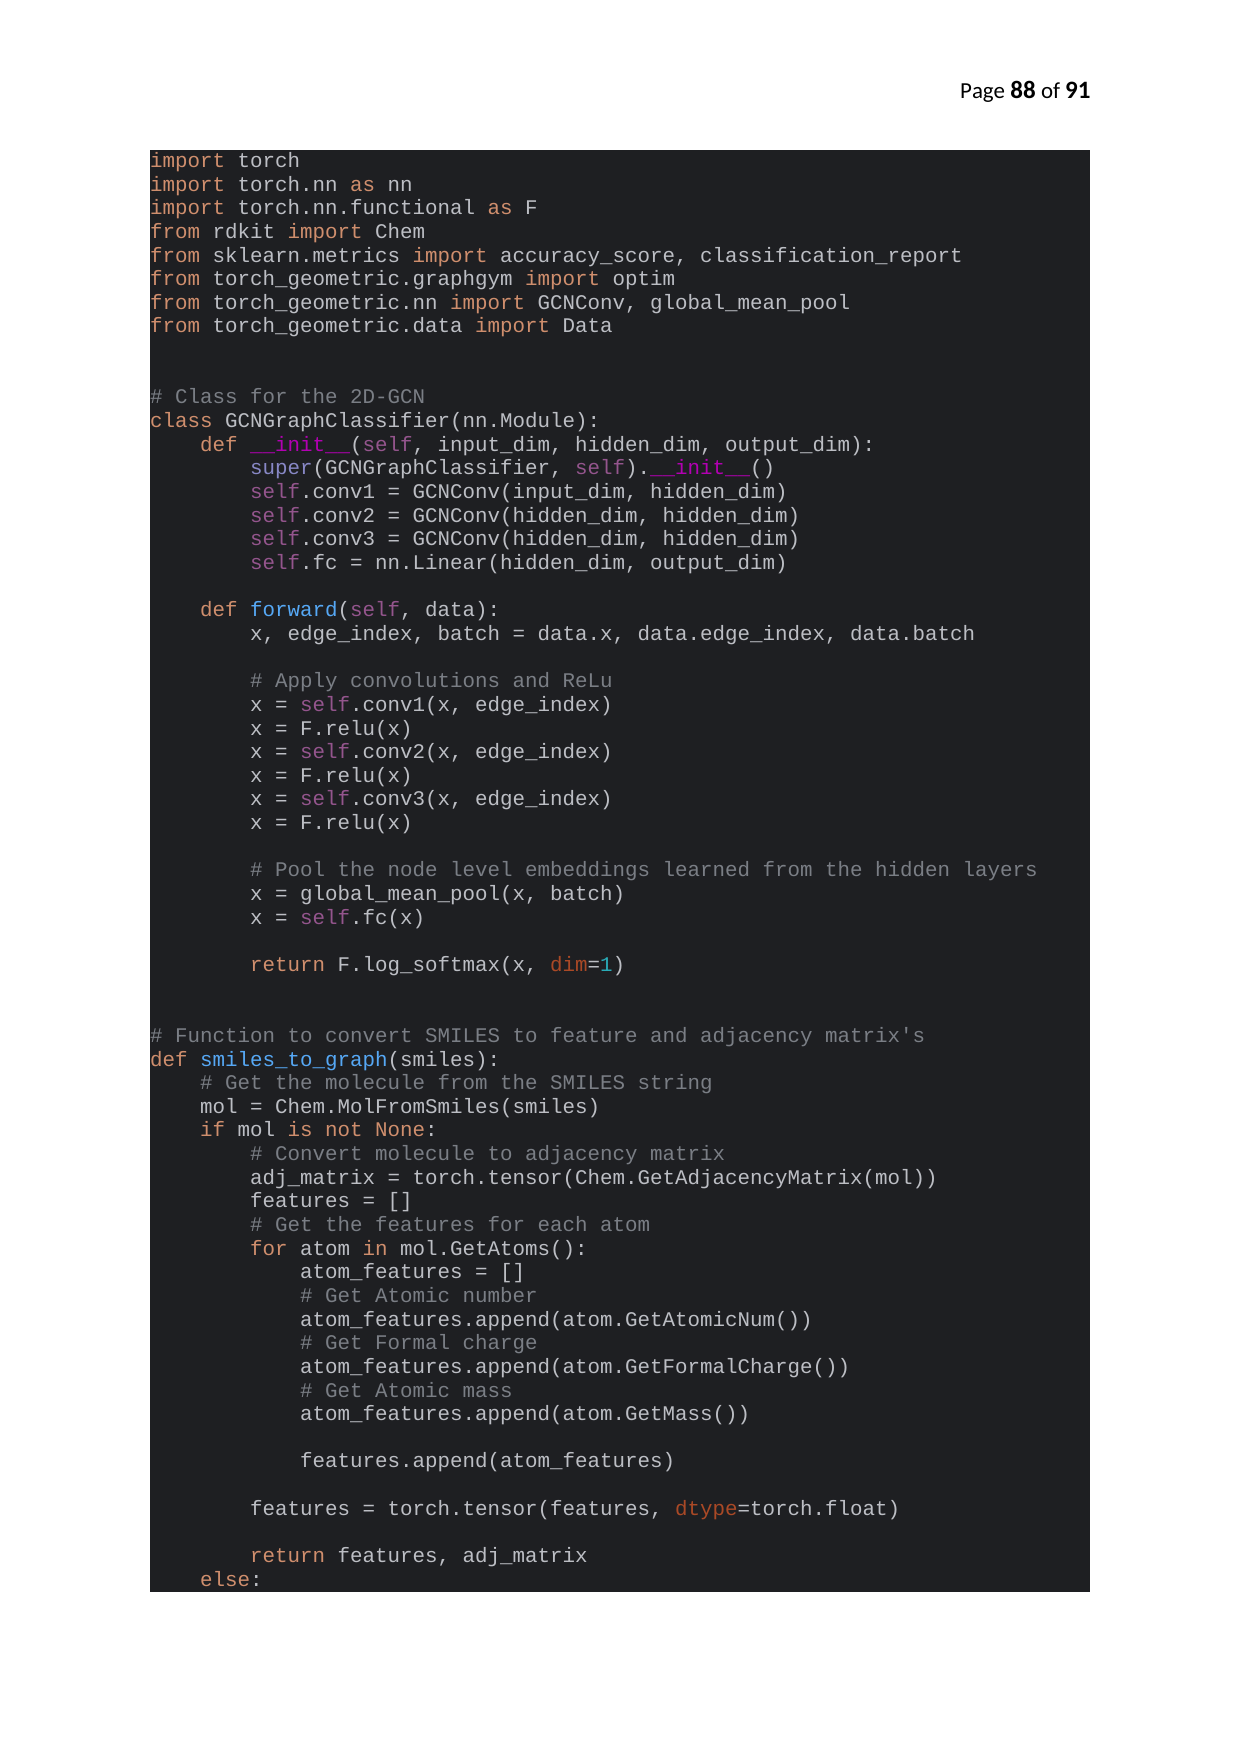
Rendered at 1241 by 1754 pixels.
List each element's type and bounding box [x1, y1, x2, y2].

text [150, 150, 1090, 1592]
